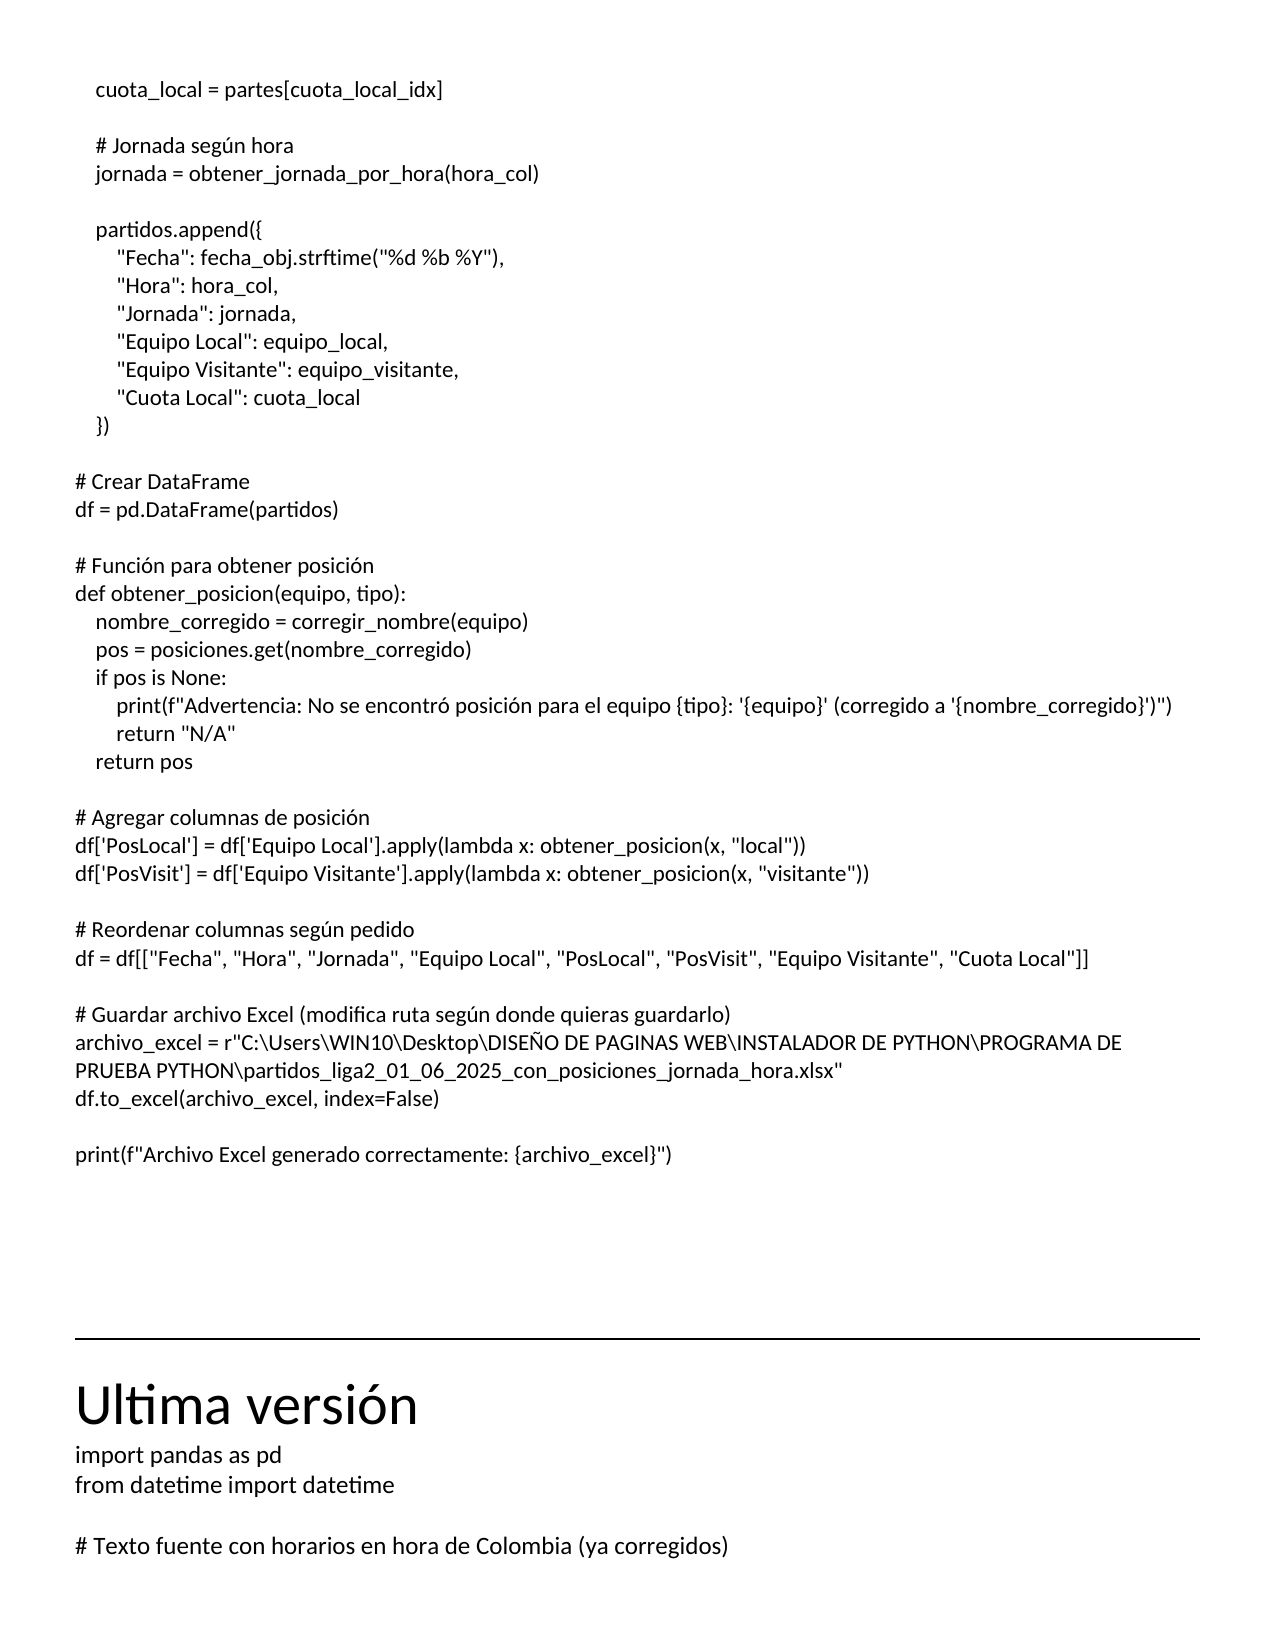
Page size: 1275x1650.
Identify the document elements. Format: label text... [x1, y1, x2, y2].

text # Jornada según hora [75, 131, 1200, 159]
text # Crear DataFrame [75, 467, 1200, 495]
text df = pd.DataFrame(partidos) [75, 495, 1200, 523]
text df = df[["Fecha", "Hora", "Jornada", "Equipo Local", "PosLocal", "PosVisit", "Equipo Visitante", "Cuota Local"]] [75, 944, 1200, 972]
text archivo_excel = r"C:\Users\WIN10\Desktop\DISEÑO DE PAGINAS WEB\INSTALADOR DE PYTHON\PROGRAMA DE PRUEBA PYTHON\partidos_liga2_01_06_2025_con_posiciones_jornada_hora.xlsx" [75, 1028, 1200, 1084]
text partidos.append({ [75, 215, 1200, 243]
text df['PosVisit'] = df['Equipo Visitante'].apply(lambda x: obtener_posicion(x, "visitante")) [75, 859, 1200, 888]
text "Equipo Visitante": equipo_visitante, [75, 355, 1200, 383]
text pos = posiciones.get(nombre_corregido) [75, 635, 1200, 663]
text # Agregar columnas de posición [75, 803, 1200, 832]
text # Función para obtener posición [75, 551, 1200, 579]
text jornada = obtener_jornada_por_hora(hora_col) [75, 159, 1200, 187]
text "Jornada": jornada, [75, 299, 1200, 327]
text return "N/A" [75, 719, 1200, 747]
text Ultima versión [75, 1368, 1200, 1439]
text df.to_excel(archivo_excel, index=False) [75, 1084, 1200, 1112]
text "Cuota Local": cuota_local [75, 383, 1200, 411]
text from datetime import datetime [75, 1469, 1200, 1500]
text "Equipo Local": equipo_local, [75, 327, 1200, 355]
text return pos [75, 747, 1200, 776]
text df['PosLocal'] = df['Equipo Local'].apply(lambda x: obtener_posicion(x, "local")) [75, 832, 1200, 859]
text # Guardar archivo Excel (modifica ruta según donde quieras guardarlo) [75, 1000, 1200, 1028]
text nombre_corregido = corregir_nombre(equipo) [75, 607, 1200, 635]
text # Texto fuente con horarios en hora de Colombia (ya corregidos) [75, 1530, 1200, 1561]
text "Fecha": fecha_obj.strftime("%d %b %Y"), [75, 243, 1200, 271]
text if pos is None: [75, 663, 1200, 691]
text import pandas as pd [75, 1439, 1200, 1469]
text def obtener_posicion(equipo, tipo): [75, 579, 1200, 607]
text print(f"Advertencia: No se encontró posición para el equipo {tipo}: '{equipo}' (corregido a '{nombre_corregido}')") [75, 691, 1200, 719]
text cuota_local = partes[cuota_local_idx] [75, 75, 1200, 103]
text "Hora": hora_col, [75, 271, 1200, 299]
text # Reordenar columnas según pedido [75, 916, 1200, 944]
text print(f"Archivo Excel generado correctamente: {archivo_excel}") [75, 1140, 1200, 1168]
text }) [75, 411, 1200, 439]
